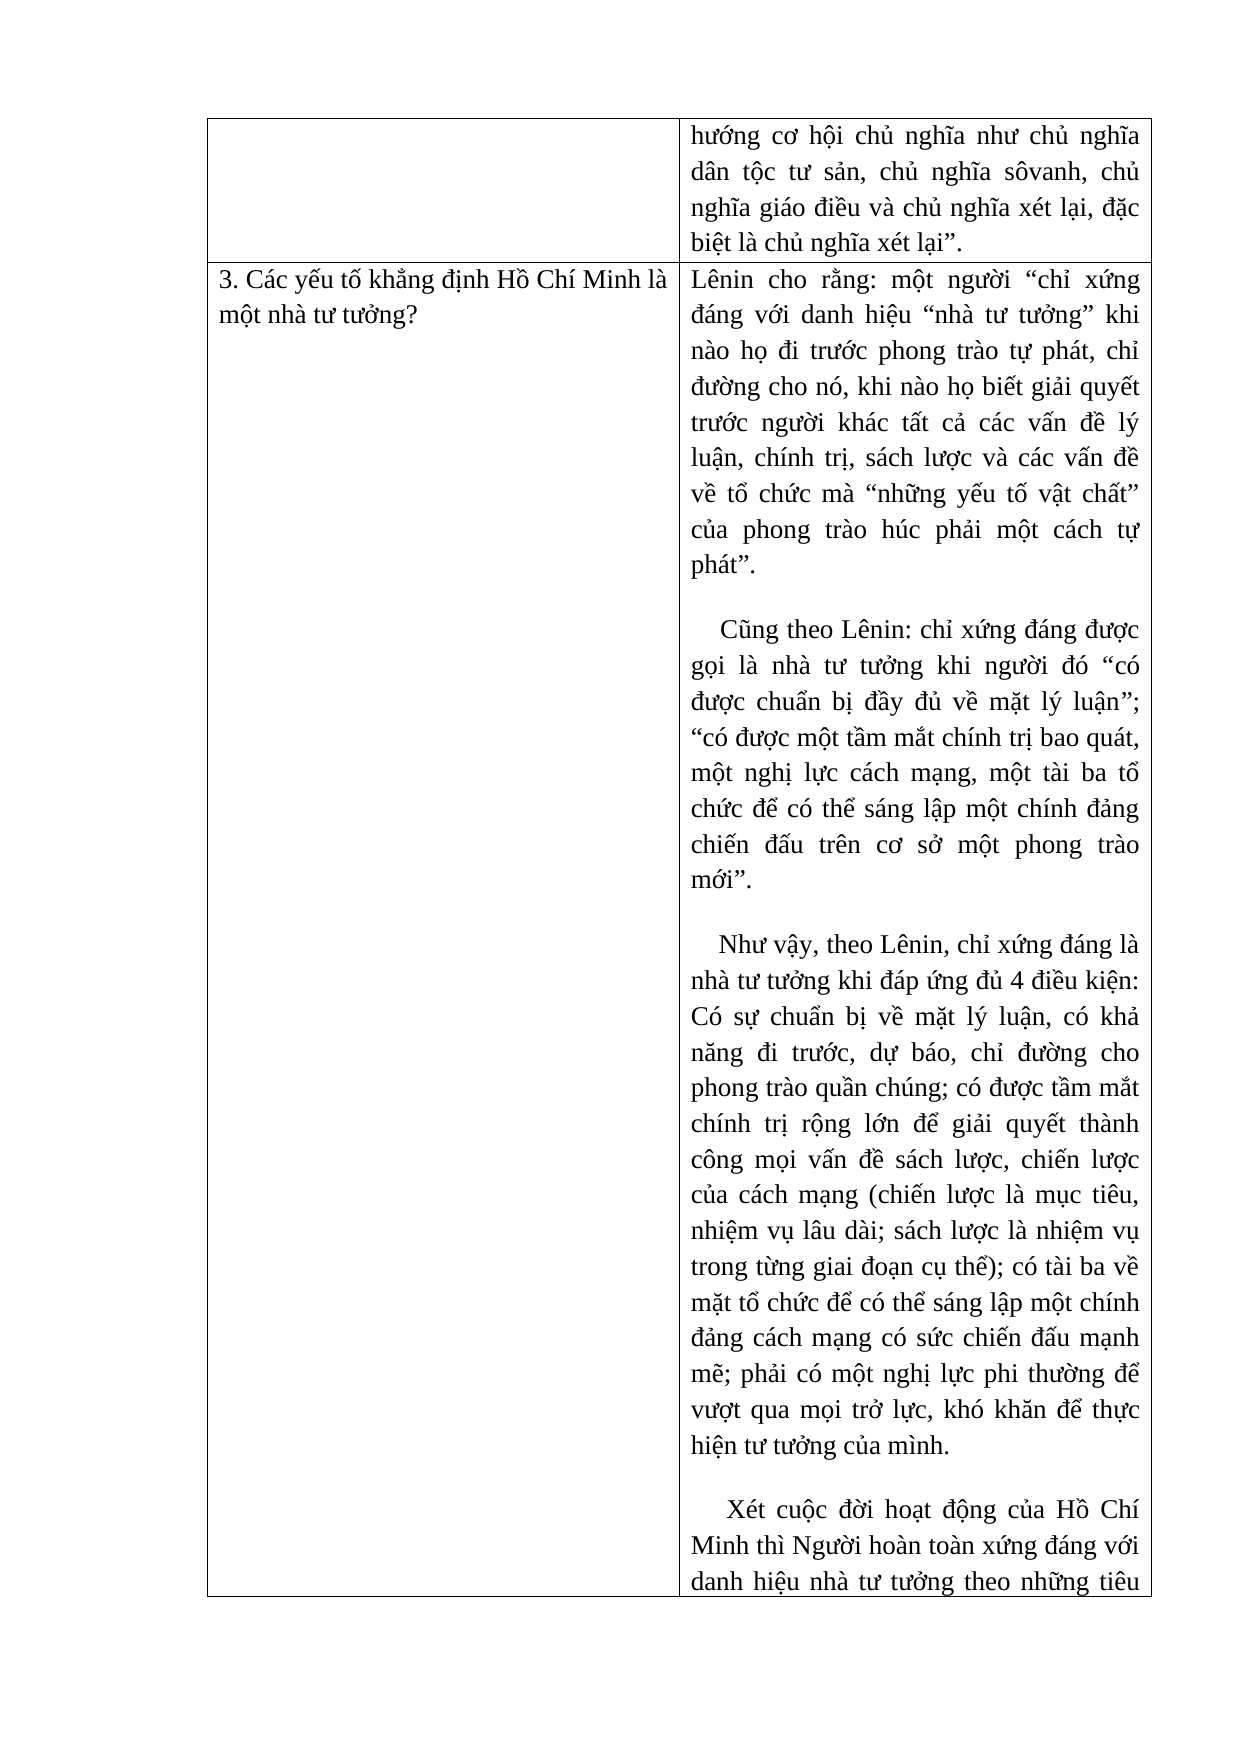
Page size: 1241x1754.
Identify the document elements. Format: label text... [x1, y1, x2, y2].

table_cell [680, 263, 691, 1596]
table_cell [208, 119, 679, 262]
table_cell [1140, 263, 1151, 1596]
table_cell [208, 263, 679, 1596]
